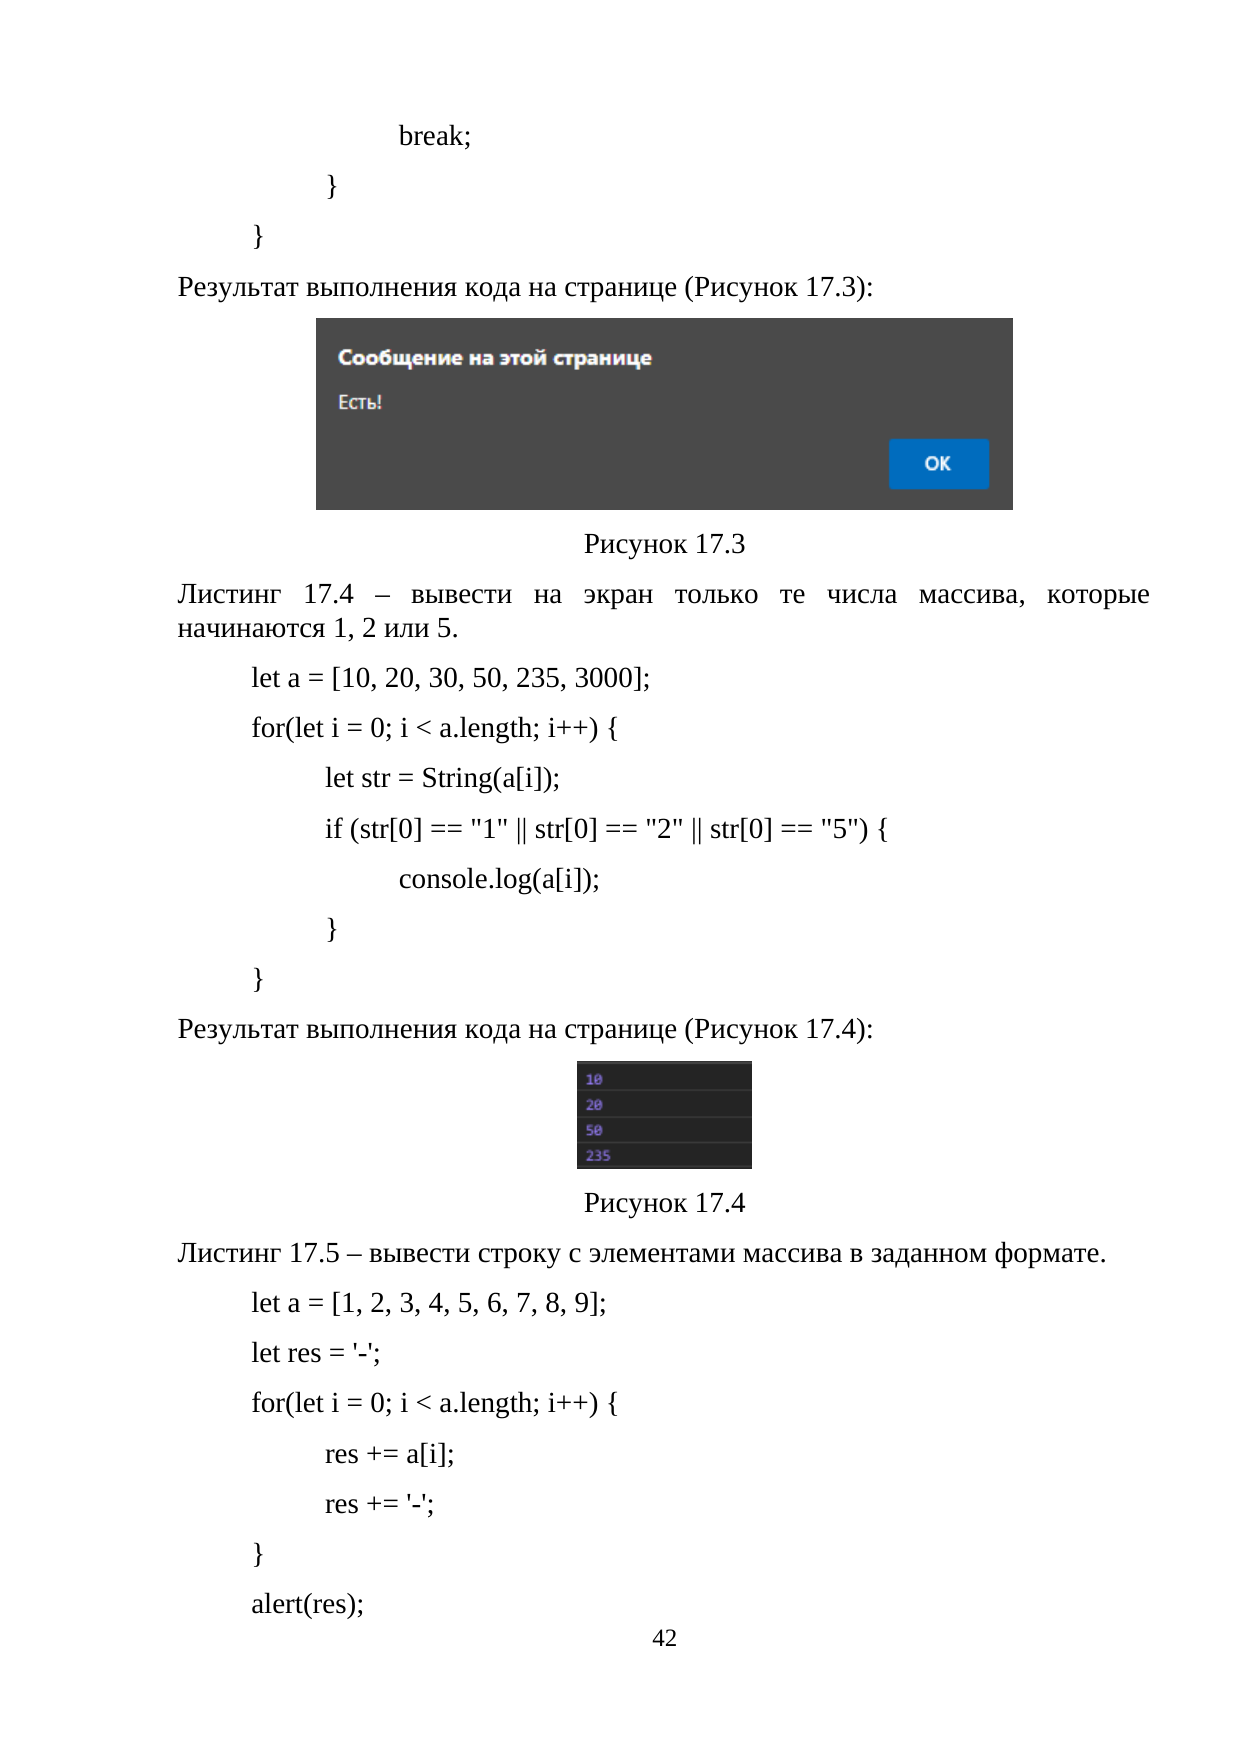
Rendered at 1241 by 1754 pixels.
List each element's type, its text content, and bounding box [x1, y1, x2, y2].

text } [177, 168, 1152, 202]
text console.log(a[i]); [177, 861, 1152, 894]
text } [177, 218, 1152, 252]
picture [577, 1061, 752, 1169]
text } [177, 911, 1152, 945]
text Результат выполнения кода на странице (Рисунок 17.3): [177, 269, 1152, 302]
text Рисунок 17.3 [177, 526, 1152, 560]
text Листинг 17.4 – вывести на экран только те числа массива, которые начинаются 1, 2 или 5. [177, 576, 1152, 643]
text } [177, 961, 1152, 995]
text Результат выполнения кода на странице (Рисунок 17.4): [177, 1012, 1152, 1045]
text for(let i = 0; i < a.length; i++) { [177, 1386, 1152, 1419]
text let a = [10, 20, 30, 50, 235, 3000]; [177, 660, 1152, 694]
text Листинг 17.5 – вывести строку с элементами массива в заданном формате. [177, 1235, 1152, 1268]
text res += a[i]; [177, 1436, 1152, 1469]
text let a = [1, 2, 3, 4, 5, 6, 7, 8, 9]; [177, 1285, 1152, 1319]
text for(let i = 0; i < a.length; i++) { [177, 710, 1152, 744]
text let str = String(a[i]); [177, 761, 1152, 794]
text } [177, 1536, 1152, 1570]
text let res = '-'; [177, 1335, 1152, 1369]
picture [316, 318, 1013, 510]
text break; [177, 118, 1152, 152]
text alert(res); [177, 1586, 1152, 1620]
text Рисунок 17.4 [177, 1185, 1152, 1218]
text if (str[0] == "1" || str[0] == "2" || str[0] == "5") { [177, 811, 1152, 844]
text res += '-'; [177, 1486, 1152, 1519]
